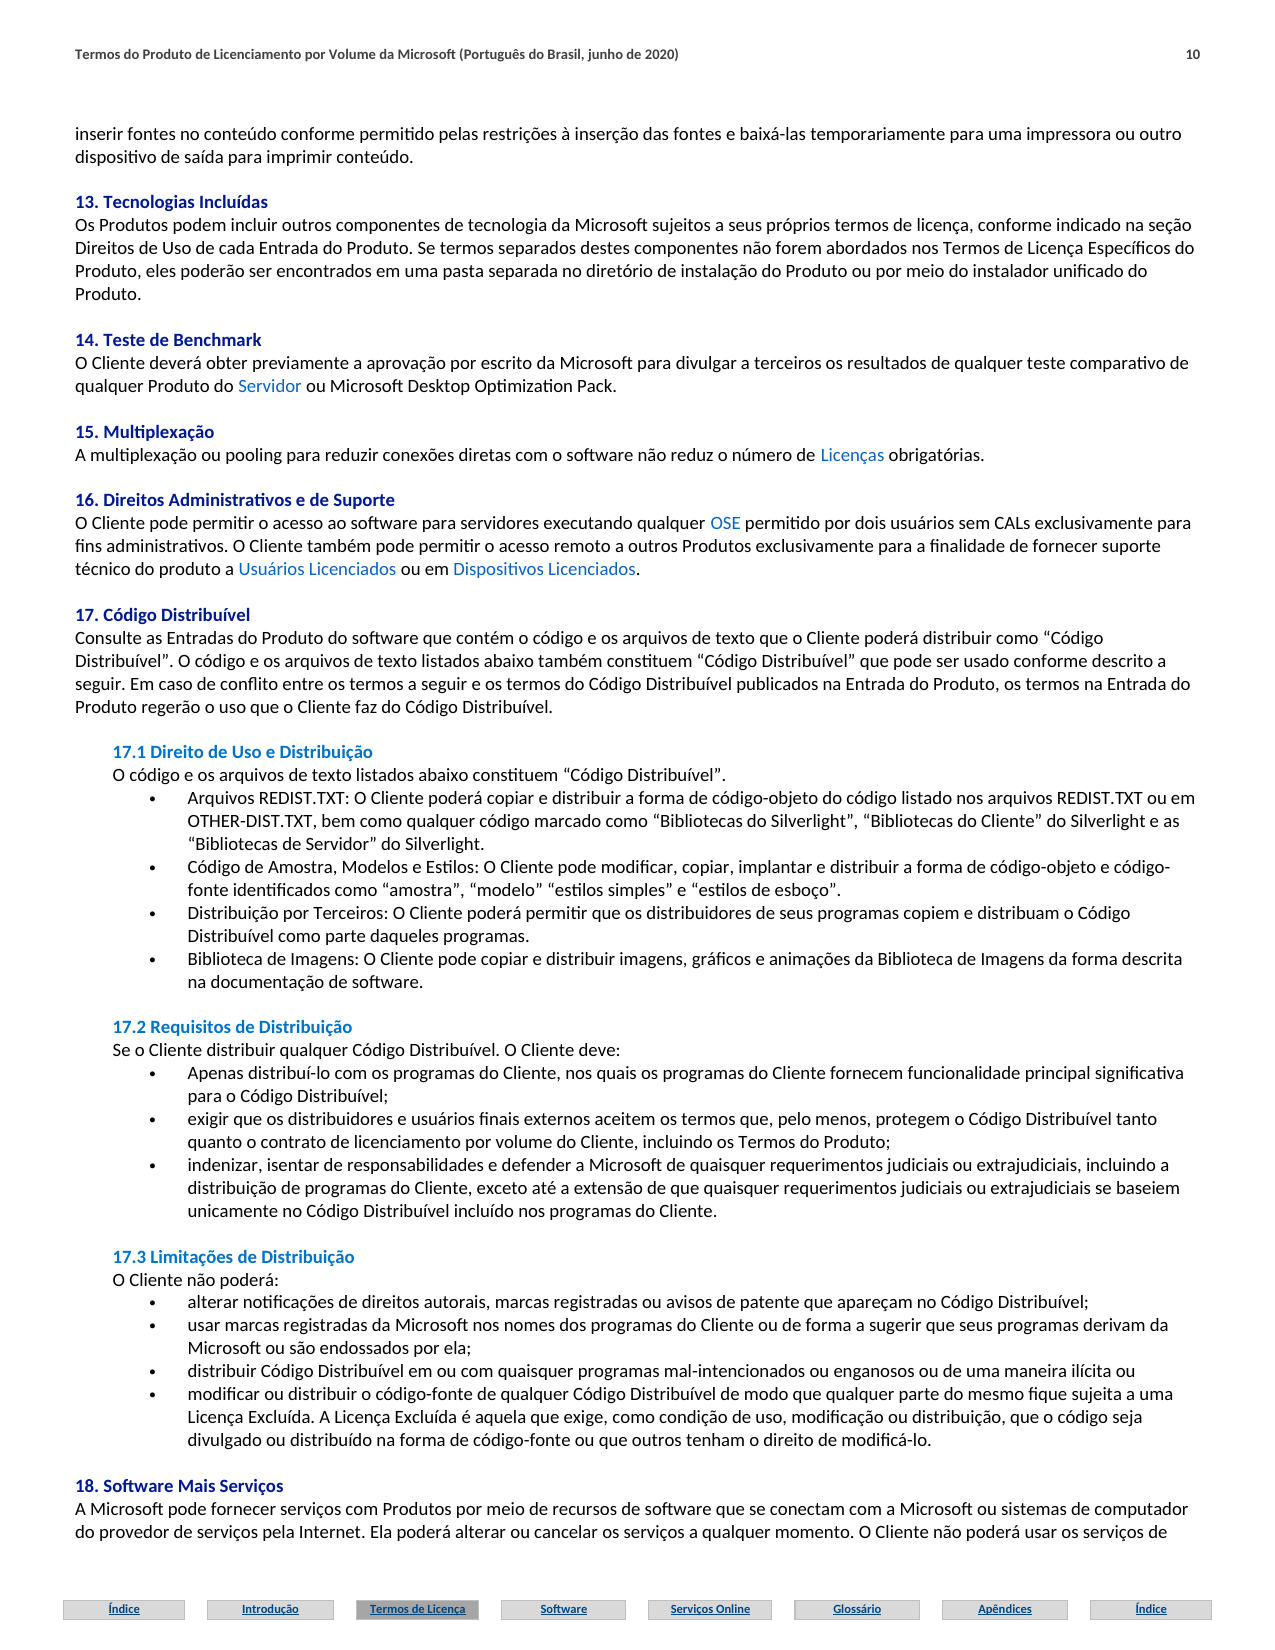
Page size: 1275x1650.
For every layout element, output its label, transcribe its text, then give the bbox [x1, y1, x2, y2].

subtitle 17.1 Direito de Uso e Distribuição [112, 741, 1200, 763]
list A multiplexação ou pooling para reduzir conexões diretas com o software não reduz o número de Licenças obrigatórias. [75, 443, 1200, 466]
list Biblioteca de Imagens: O Cliente pode copiar e distribuir imagens, gráficos e animações da Biblioteca de Imagens da forma descrita na documentação de software. [150, 947, 1200, 993]
list Distribuição por Terceiros: O Cliente poderá permitir que os distribuidores de seus programas copiem e distribuam o Código Distribuível como parte daqueles programas. [150, 901, 1200, 947]
subtitle 16. Direitos Administrativos e de Suporte [75, 488, 1200, 511]
list O Cliente pode permitir o acesso ao software para servidores executando qualquer OSE permitido por dois usuários sem CALs exclusivamente para fins administrativos. O Cliente também pode permitir o acesso remoto a outros Produtos exclusivamente para a finalidade de fornecer suporte técnico do produto a Usuários Licenciados ou em Dispositivos Licenciados. [75, 511, 1200, 580]
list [75, 122, 1200, 168]
subtitle 17.3 Limitações de Distribuição [112, 1245, 1200, 1268]
subtitle 15. Multiplexação [75, 420, 1200, 443]
list modificar ou distribuir o código-fonte de qualquer Código Distribuível de modo que qualquer parte do mesmo fique sujeita a uma Licença Excluída. A Licença Excluída é aquela que exige, como condição de uso, modificação ou distribuição, que o código seja divulgado ou distribuído na forma de código-fonte ou que outros tenham o direito de modificá-lo. [150, 1382, 1200, 1451]
subtitle 18. Software Mais Serviços [75, 1474, 1200, 1497]
subtitle 14. Teste de Benchmark [75, 328, 1200, 351]
list Apenas distribuí-lo com os programas do Cliente, nos quais os programas do Cliente fornecem funcionalidade principal significativa para o Código Distribuível; [150, 1061, 1200, 1107]
list distribuir Código Distribuível em ou com quaisquer programas mal-intencionados ou enganosos ou de uma maneira ilícita ou [150, 1359, 1200, 1382]
list O código e os arquivos de texto listados abaixo constituem “Código Distribuível”. [112, 763, 1200, 786]
subtitle 17. Código Distribuível [75, 603, 1200, 626]
list indenizar, isentar de responsabilidades e defender a Microsoft de quaisquer requerimentos judiciais ou extrajudiciais, incluindo a distribuição de programas do Cliente, exceto até a extensão de que quaisquer requerimentos judiciais ou extrajudiciais se baseiem unicamente no Código Distribuível incluído nos programas do Cliente. [150, 1153, 1200, 1222]
subtitle 13. Tecnologias Incluídas [75, 191, 1200, 213]
list exigir que os distribuidores e usuários finais externos aceitem os termos que, pelo menos, protegem o Código Distribuível tanto quanto o contrato de licenciamento por volume do Cliente, incluindo os Termos do Produto; [150, 1107, 1200, 1153]
list Consulte as Entradas do Produto do software que contém o código e os arquivos de texto que o Cliente poderá distribuir como “Código Distribuível”. O código e os arquivos de texto listados abaixo também constituem “Código Distribuível” que pode ser usado conforme descrito a seguir. Em caso de conflito entre os termos a seguir e os termos do Código Distribuível publicados na Entrada do Produto, os termos na Entrada do Produto regerão o uso que o Cliente faz do Código Distribuível. [75, 626, 1200, 718]
list Se o Cliente distribuir qualquer Código Distribuível. O Cliente deve: [112, 1038, 1200, 1061]
list alterar notificações de direitos autorais, marcas registradas ou avisos de patente que apareçam no Código Distribuível; [150, 1291, 1200, 1313]
subtitle 17.2 Requisitos de Distribuição [112, 1016, 1200, 1038]
list Os Produtos podem incluir outros componentes de tecnologia da Microsoft sujeitos a seus próprios termos de licença, conforme indicado na seção Direitos de Uso de cada Entrada do Produto. Se termos separados destes componentes não forem abordados nos Termos de Licença Específicos do Produto, eles poderão ser encontrados em uma pasta separada no diretório de instalação do Produto ou por meio do instalador unificado do Produto. [75, 213, 1200, 305]
list Arquivos REDIST.TXT: O Cliente poderá copiar e distribuir a forma de código-objeto do código listado nos arquivos REDIST.TXT ou em OTHER-DIST.TXT, bem como qualquer código marcado como “Bibliotecas do Silverlight”, “Bibliotecas do Cliente” do Silverlight e as “Bibliotecas de Servidor” do Silverlight. [150, 786, 1200, 855]
list usar marcas registradas da Microsoft nos nomes dos programas do Cliente ou de forma a sugerir que seus programas derivam da Microsoft ou são endossados por ela; [150, 1313, 1200, 1359]
list O Cliente deverá obter previamente a aprovação por escrito da Microsoft para divulgar a terceiros os resultados de qualquer teste comparativo de qualquer Produto do Servidor ou Microsoft Desktop Optimization Pack. [75, 351, 1200, 397]
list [75, 1497, 1200, 1543]
list Código de Amostra, Modelos e Estilos: O Cliente pode modificar, copiar, implantar e distribuir a forma de código-objeto e código-fonte identificados como “amostra”, “modelo” “estilos simples” e “estilos de esboço”. [150, 855, 1200, 901]
list O Cliente não poderá: [112, 1268, 1200, 1291]
